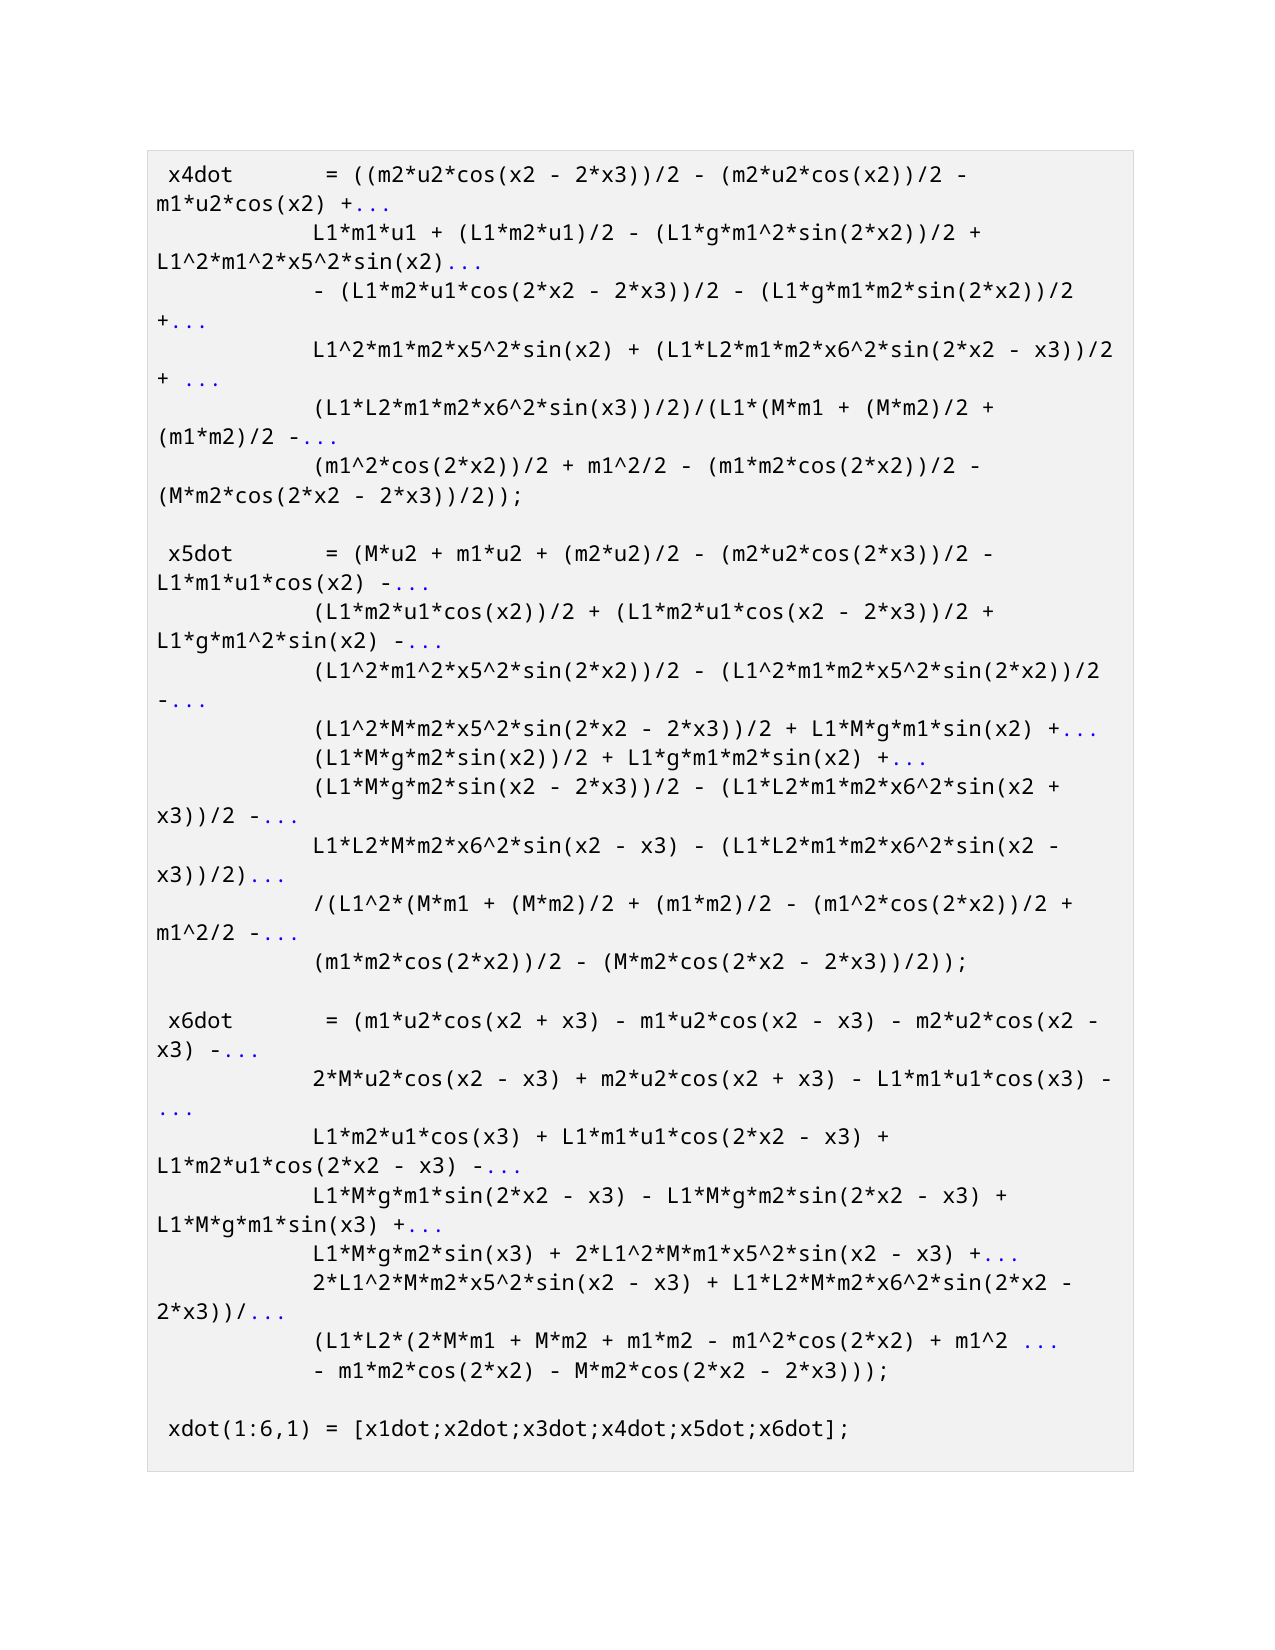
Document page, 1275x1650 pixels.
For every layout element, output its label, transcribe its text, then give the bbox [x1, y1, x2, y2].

text (L1*L2*(2*M*m1 + M*m2 + m1*m2 - m1^2*cos(2*x2) + m1^2 ... [148, 1317, 1133, 1346]
text /(L1^2*(M*m1 + (M*m2)/2 + (m1*m2)/2 - (m1^2*cos(2*x2))/2 + m1^2/2 -... [148, 879, 1133, 937]
text (L1*M*g*m2*sin(x2))/2 + L1*g*m1*m2*sin(x2) +... [148, 733, 1133, 762]
text L1*m1*u1 + (L1*m2*u1)/2 - (L1*g*m1^2*sin(2*x2))/2 + L1^2*m1^2*x5^2*sin(x2)... [148, 208, 1133, 267]
text (L1^2*m1^2*x5^2*sin(2*x2))/2 - (L1^2*m1*m2*x5^2*sin(2*x2))/2 -... [148, 646, 1133, 704]
text x4dot = ((m2*u2*cos(x2 - 2*x3))/2 - (m2*u2*cos(x2))/2 - m1*u2*cos(x2) +... [148, 151, 1133, 208]
text xdot(1:6,1) = [x1dot;x2dot;x3dot;x4dot;x5dot;x6dot]; [148, 1404, 1133, 1433]
text L1*M*g*m2*sin(x3) + 2*L1^2*M*m1*x5^2*sin(x2 - x3) +... [148, 1229, 1133, 1258]
text (m1*m2*cos(2*x2))/2 - (M*m2*cos(2*x2 - 2*x3))/2)); [148, 937, 1133, 967]
text (m1^2*cos(2*x2))/2 + m1^2/2 - (m1*m2*cos(2*x2))/2 - (M*m2*cos(2*x2 - 2*x3))/2)); [148, 442, 1133, 500]
text L1*L2*M*m2*x6^2*sin(x2 - x3) - (L1*L2*m1*m2*x6^2*sin(x2 - x3))/2)... [148, 821, 1133, 879]
text L1*m2*u1*cos(x3) + L1*m1*u1*cos(2*x2 - x3) + L1*m2*u1*cos(2*x2 - x3) -... [148, 1112, 1133, 1171]
text (L1*M*g*m2*sin(x2 - 2*x3))/2 - (L1*L2*m1*m2*x6^2*sin(x2 + x3))/2 -... [148, 762, 1133, 821]
text - m1*m2*cos(2*x2) - M*m2*cos(2*x2 - 2*x3))); [148, 1346, 1133, 1375]
text x6dot = (m1*u2*cos(x2 + x3) - m1*u2*cos(x2 - x3) - m2*u2*cos(x2 - x3) -... [148, 996, 1133, 1054]
text L1*M*g*m1*sin(2*x2 - x3) - L1*M*g*m2*sin(2*x2 - x3) + L1*M*g*m1*sin(x3) +... [148, 1171, 1133, 1229]
text 2*M*u2*cos(x2 - x3) + m2*u2*cos(x2 + x3) - L1*m1*u1*cos(x3) - ... [148, 1054, 1133, 1112]
text x5dot = (M*u2 + m1*u2 + (m2*u2)/2 - (m2*u2*cos(2*x3))/2 - L1*m1*u1*cos(x2) -... [148, 529, 1133, 587]
text - (L1*m2*u1*cos(2*x2 - 2*x3))/2 - (L1*g*m1*m2*sin(2*x2))/2 +... [148, 267, 1133, 325]
text 2*L1^2*M*m2*x5^2*sin(x2 - x3) + L1*L2*M*m2*x6^2*sin(2*x2 - 2*x3))/... [148, 1258, 1133, 1317]
text (L1^2*M*m2*x5^2*sin(2*x2 - 2*x3))/2 + L1*M*g*m1*sin(x2) +... [148, 704, 1133, 733]
text L1^2*m1*m2*x5^2*sin(x2) + (L1*L2*m1*m2*x6^2*sin(2*x2 - x3))/2 + ... [148, 325, 1133, 383]
text (L1*m2*u1*cos(x2))/2 + (L1*m2*u1*cos(x2 - 2*x3))/2 + L1*g*m1^2*sin(x2) -... [148, 587, 1133, 646]
text (L1*L2*m1*m2*x6^2*sin(x3))/2)/(L1*(M*m1 + (M*m2)/2 + (m1*m2)/2 -... [148, 383, 1133, 442]
